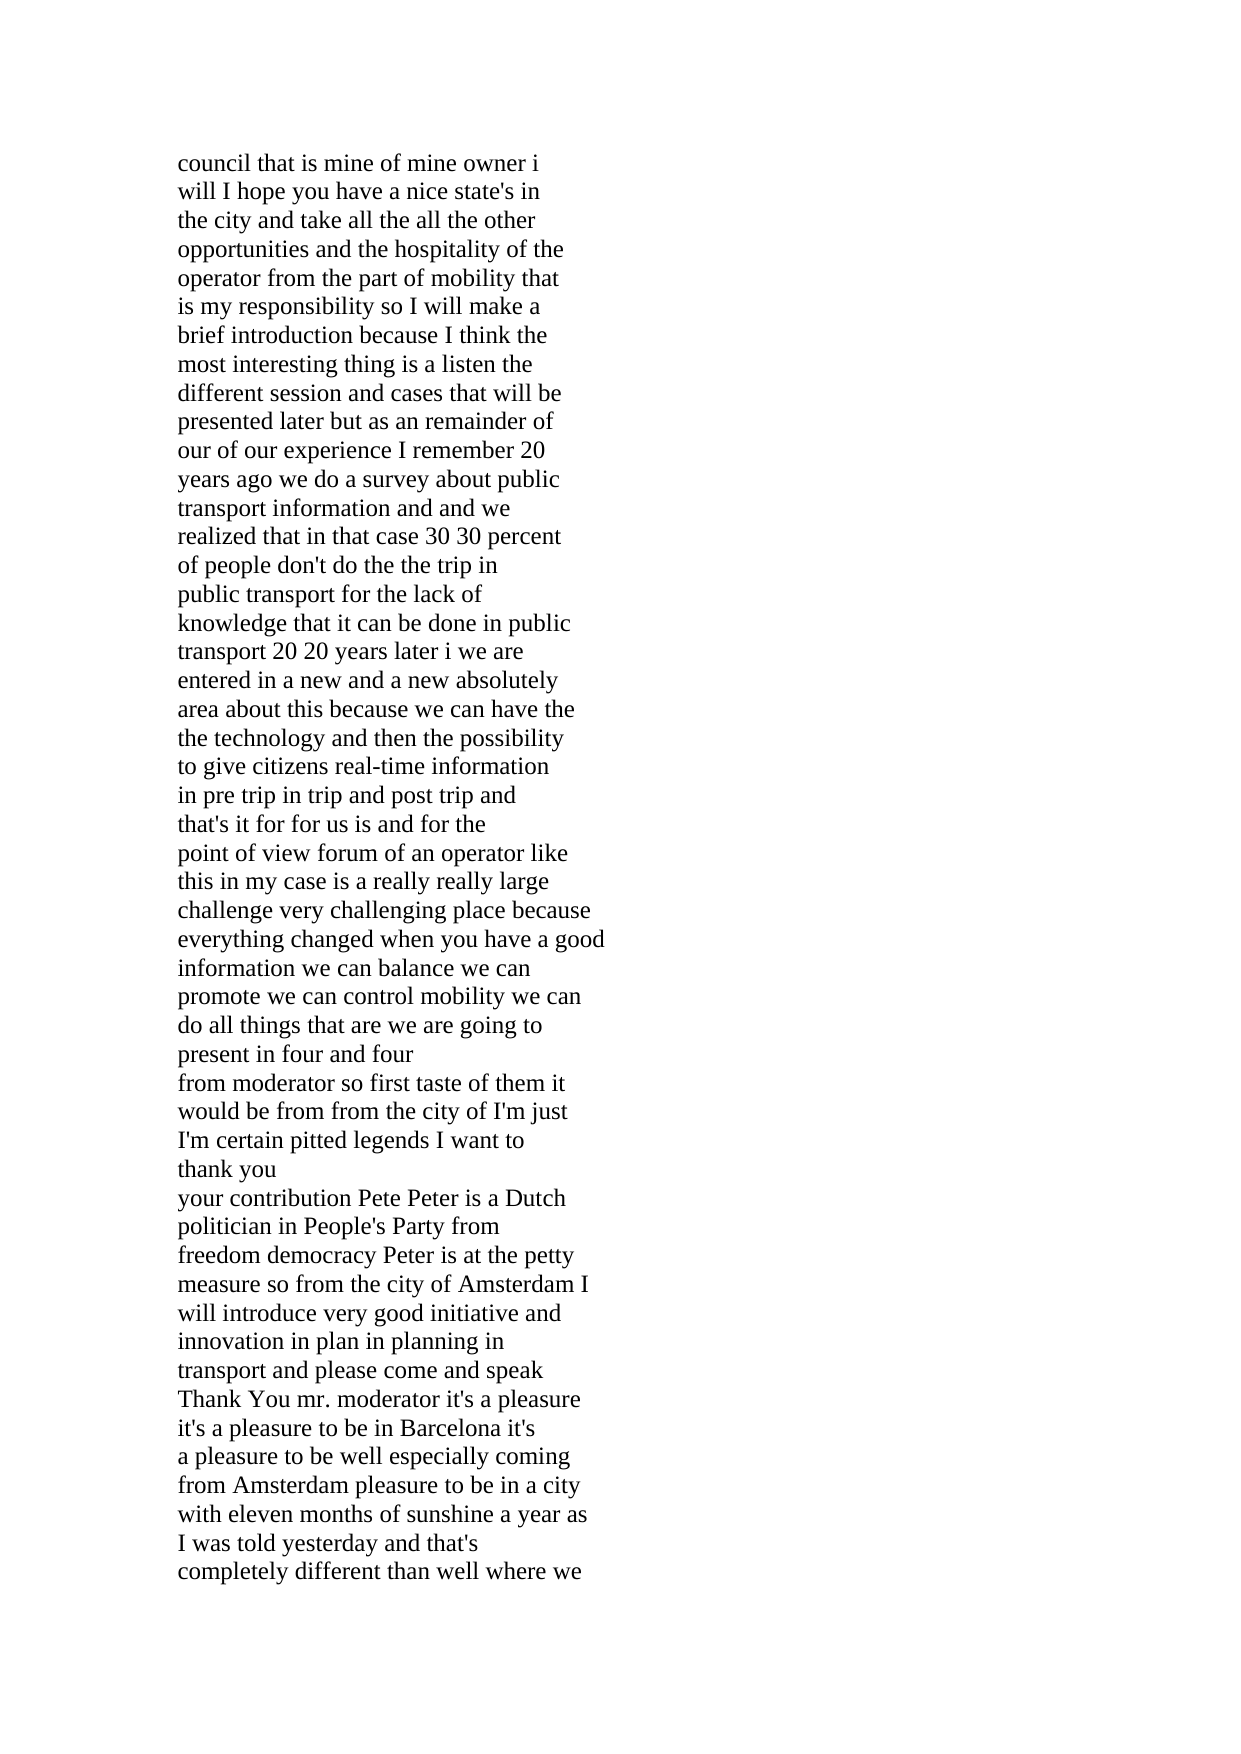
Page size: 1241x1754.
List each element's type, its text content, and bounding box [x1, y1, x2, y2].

text it's a pleasure to be in Barcelona it's [177, 1413, 1093, 1441]
text public transport for the lack of [177, 579, 1093, 608]
text knowledge that it can be done in public [177, 608, 1093, 636]
text opportunities and the hospitality of the [177, 234, 1093, 263]
text to give citizens real-time information [177, 751, 1093, 780]
text of people don't do the the trip in [177, 550, 1093, 579]
text area about this because we can have the [177, 694, 1093, 723]
text years ago we do a survey about public [177, 464, 1093, 493]
text most interesting thing is a listen the [177, 349, 1093, 378]
text point of view forum of an operator like [177, 838, 1093, 866]
text thank you [177, 1154, 1093, 1183]
text entered in a new and a new absolutely [177, 665, 1093, 694]
text from moderator so first taste of them it [177, 1068, 1093, 1096]
text I'm certain pitted legends I want to [177, 1125, 1093, 1154]
text would be from from the city of I'm just [177, 1096, 1093, 1125]
text completely different than well where we [177, 1556, 1093, 1585]
text politician in People's Party from [177, 1211, 1093, 1240]
text council that is mine of mine owner i [177, 148, 1093, 176]
text transport 20 20 years later i we are [177, 636, 1093, 665]
text different session and cases that will be [177, 378, 1093, 406]
text challenge very challenging place because [177, 895, 1093, 924]
text promote we can control mobility we can [177, 981, 1093, 1010]
text your contribution Pete Peter is a Dutch [177, 1183, 1093, 1211]
text the city and take all the all the other [177, 205, 1093, 234]
text realized that in that case 30 30 percent [177, 521, 1093, 550]
text I was told yesterday and that's [177, 1528, 1093, 1556]
text Thank You mr. moderator it's a pleasure [177, 1384, 1093, 1413]
text present in four and four [177, 1039, 1093, 1068]
text in pre trip in trip and post trip and [177, 780, 1093, 809]
text operator from the part of mobility that [177, 263, 1093, 291]
text freedom democracy Peter is at the petty [177, 1240, 1093, 1269]
text that's it for for us is and for the [177, 809, 1093, 838]
text measure so from the city of Amsterdam I [177, 1269, 1093, 1298]
text will introduce very good initiative and [177, 1298, 1093, 1326]
text information we can balance we can [177, 953, 1093, 981]
text with eleven months of sunshine a year as [177, 1499, 1093, 1528]
text the technology and then the possibility [177, 723, 1093, 751]
text do all things that are we are going to [177, 1010, 1093, 1039]
text this in my case is a really really large [177, 866, 1093, 895]
text will I hope you have a nice state's in [177, 176, 1093, 205]
text our of our experience I remember 20 [177, 435, 1093, 464]
text presented later but as an remainder of [177, 406, 1093, 435]
text from Amsterdam pleasure to be in a city [177, 1470, 1093, 1499]
text brief introduction because I think the [177, 320, 1093, 349]
text transport and please come and speak [177, 1355, 1093, 1384]
text transport information and and we [177, 493, 1093, 521]
text is my responsibility so I will make a [177, 291, 1093, 320]
text innovation in plan in planning in [177, 1326, 1093, 1355]
text a pleasure to be well especially coming [177, 1441, 1093, 1470]
text everything changed when you have a good [177, 924, 1093, 953]
